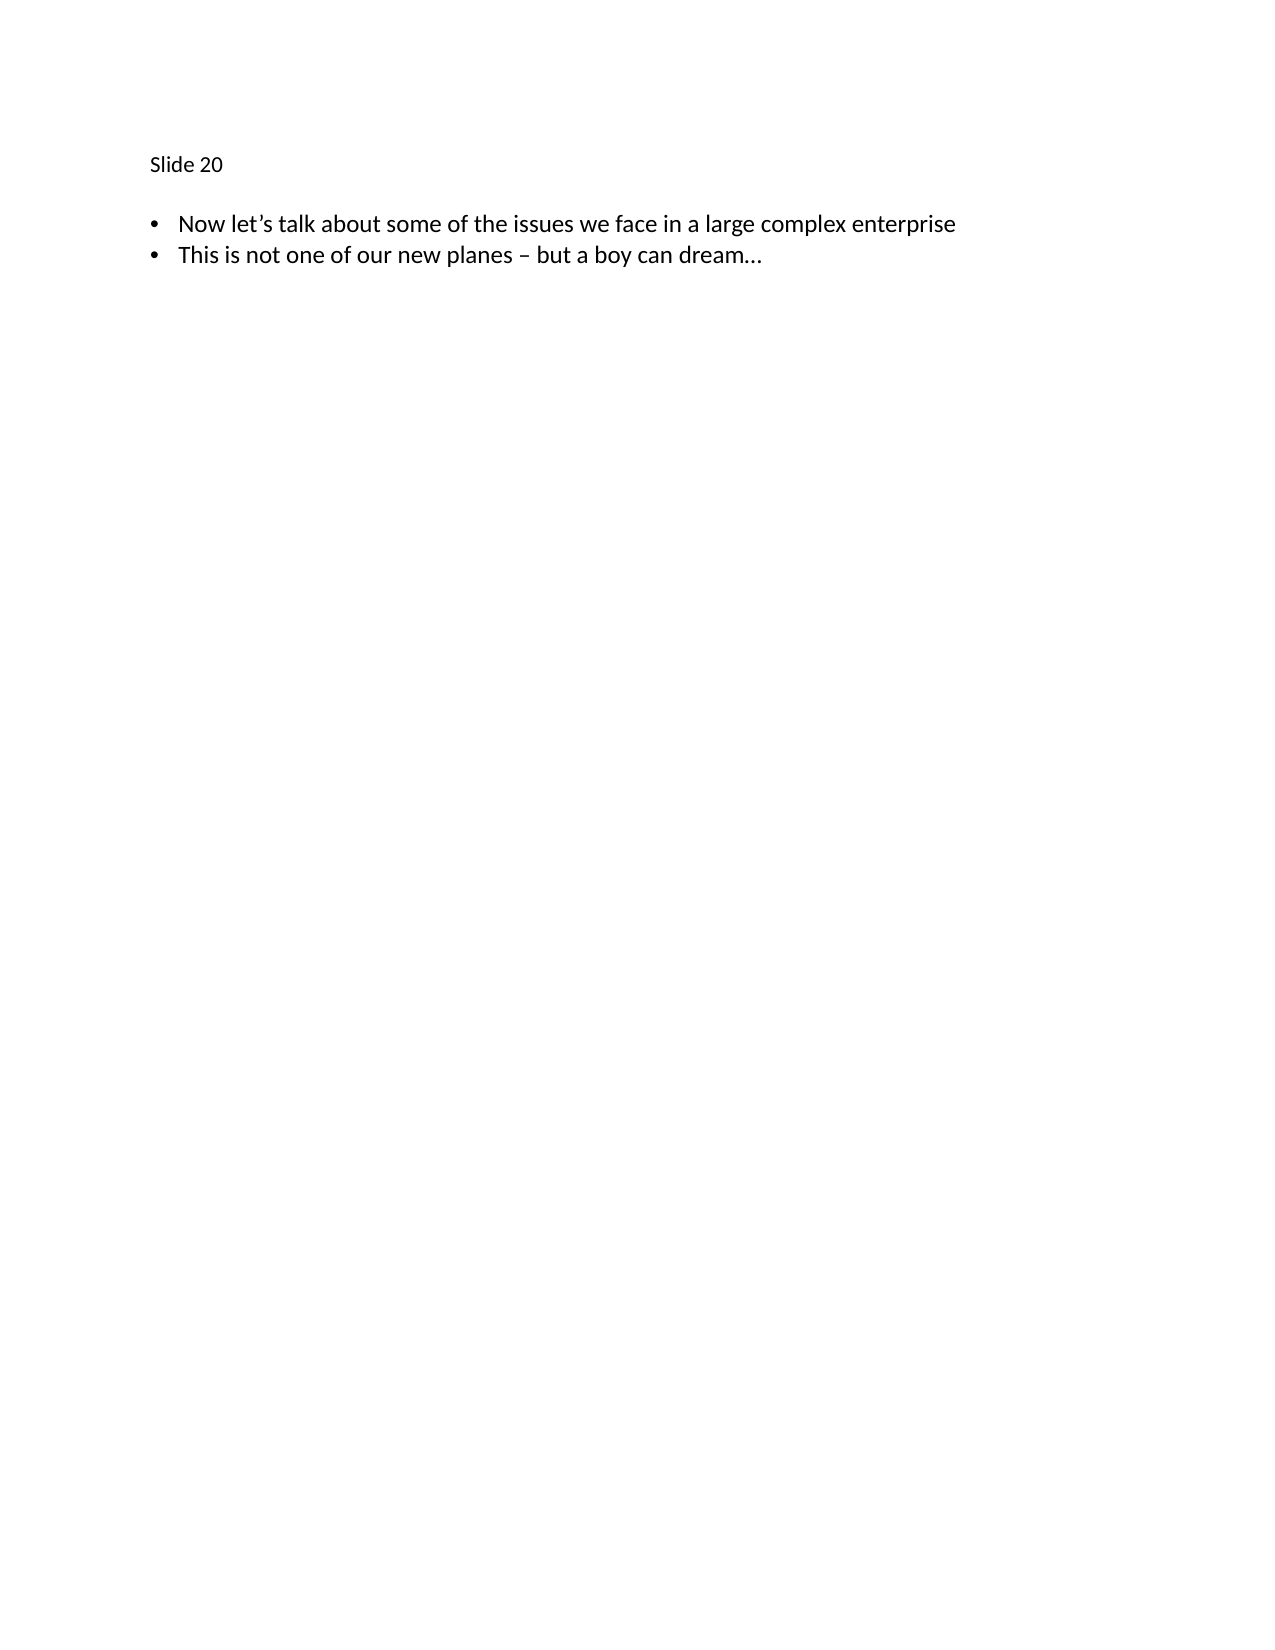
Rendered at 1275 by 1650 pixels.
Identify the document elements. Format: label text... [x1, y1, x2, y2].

list This is not one of our new planes – but a boy can dream… [150, 239, 1125, 270]
list Now let’s talk about some of the issues we face in a large complex enterprise [150, 209, 1125, 239]
text Slide 20 [150, 150, 1125, 178]
